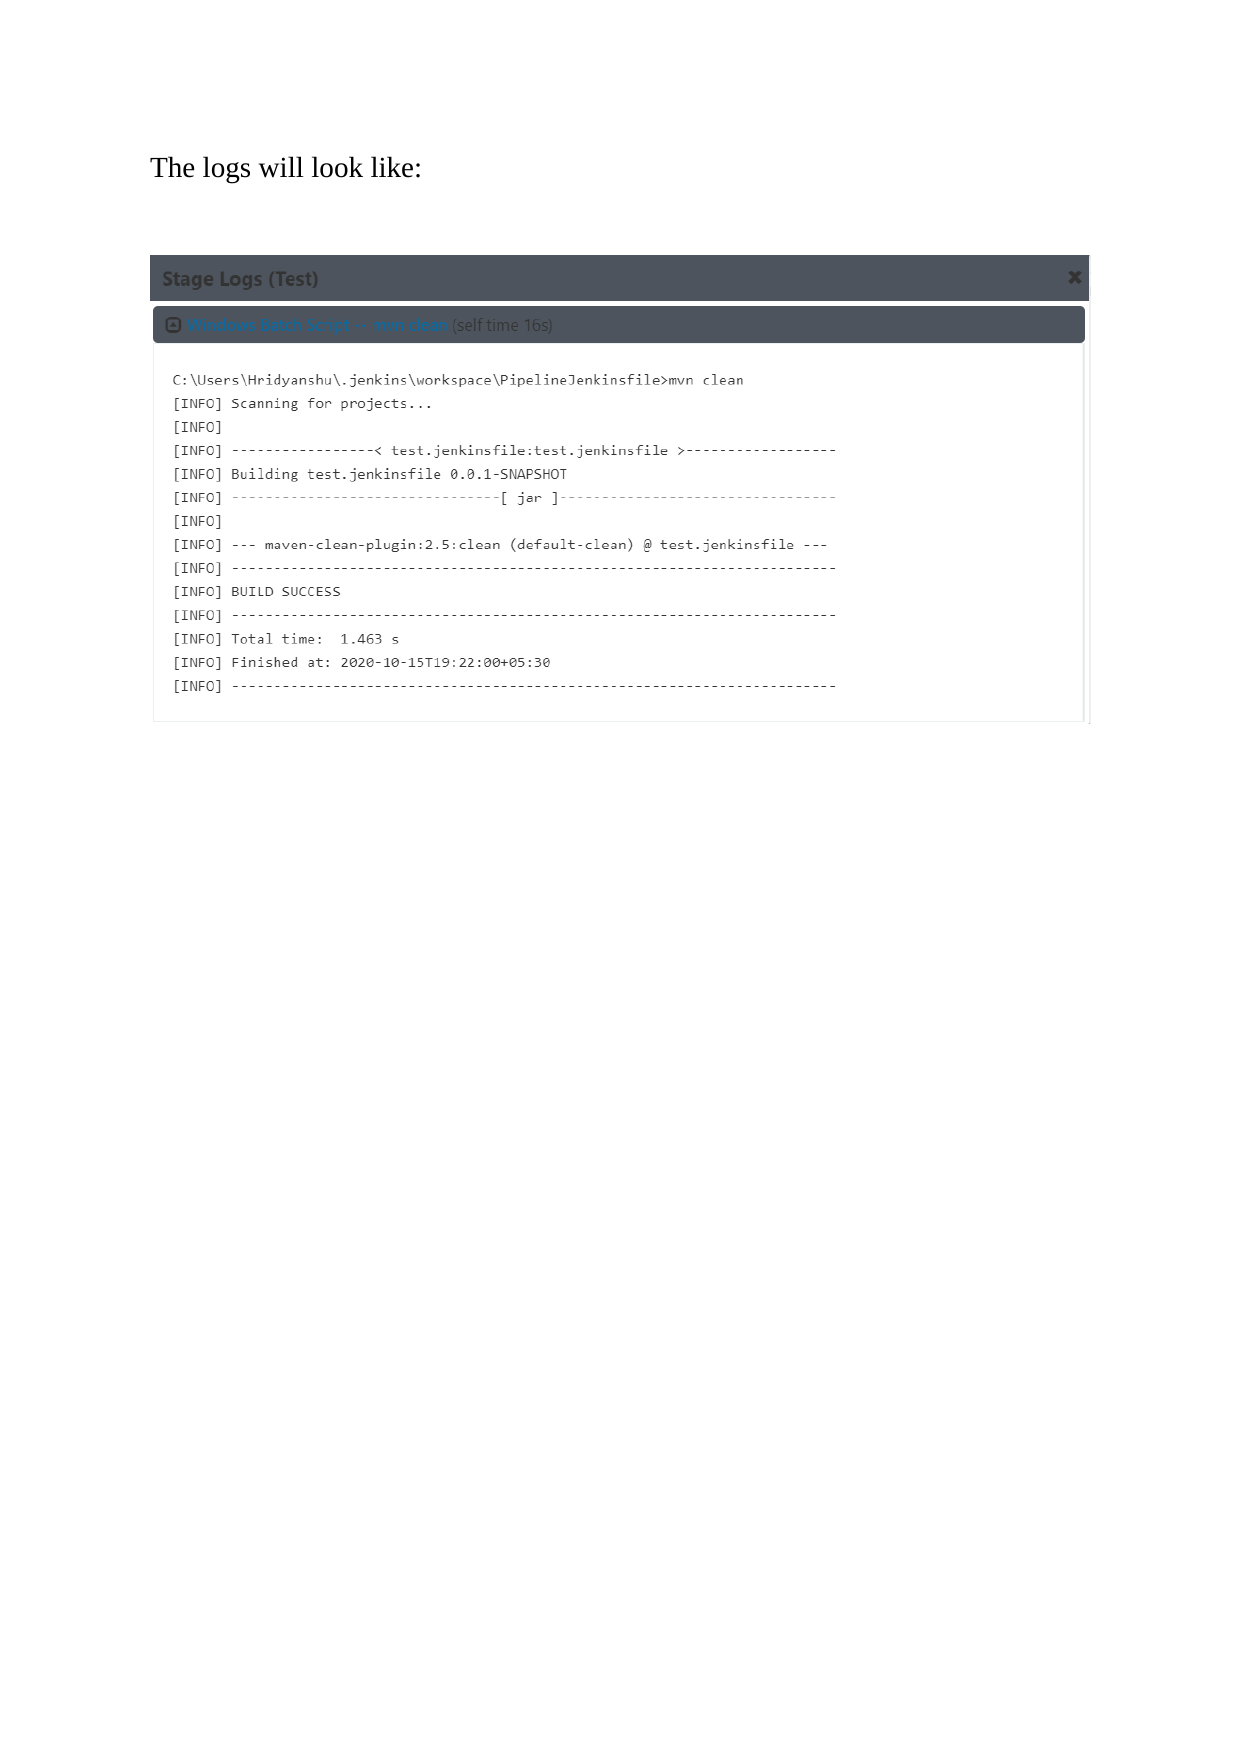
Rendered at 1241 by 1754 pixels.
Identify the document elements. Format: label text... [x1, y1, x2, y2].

picture [150, 255, 1091, 724]
text The logs will look like: [150, 150, 1090, 183]
